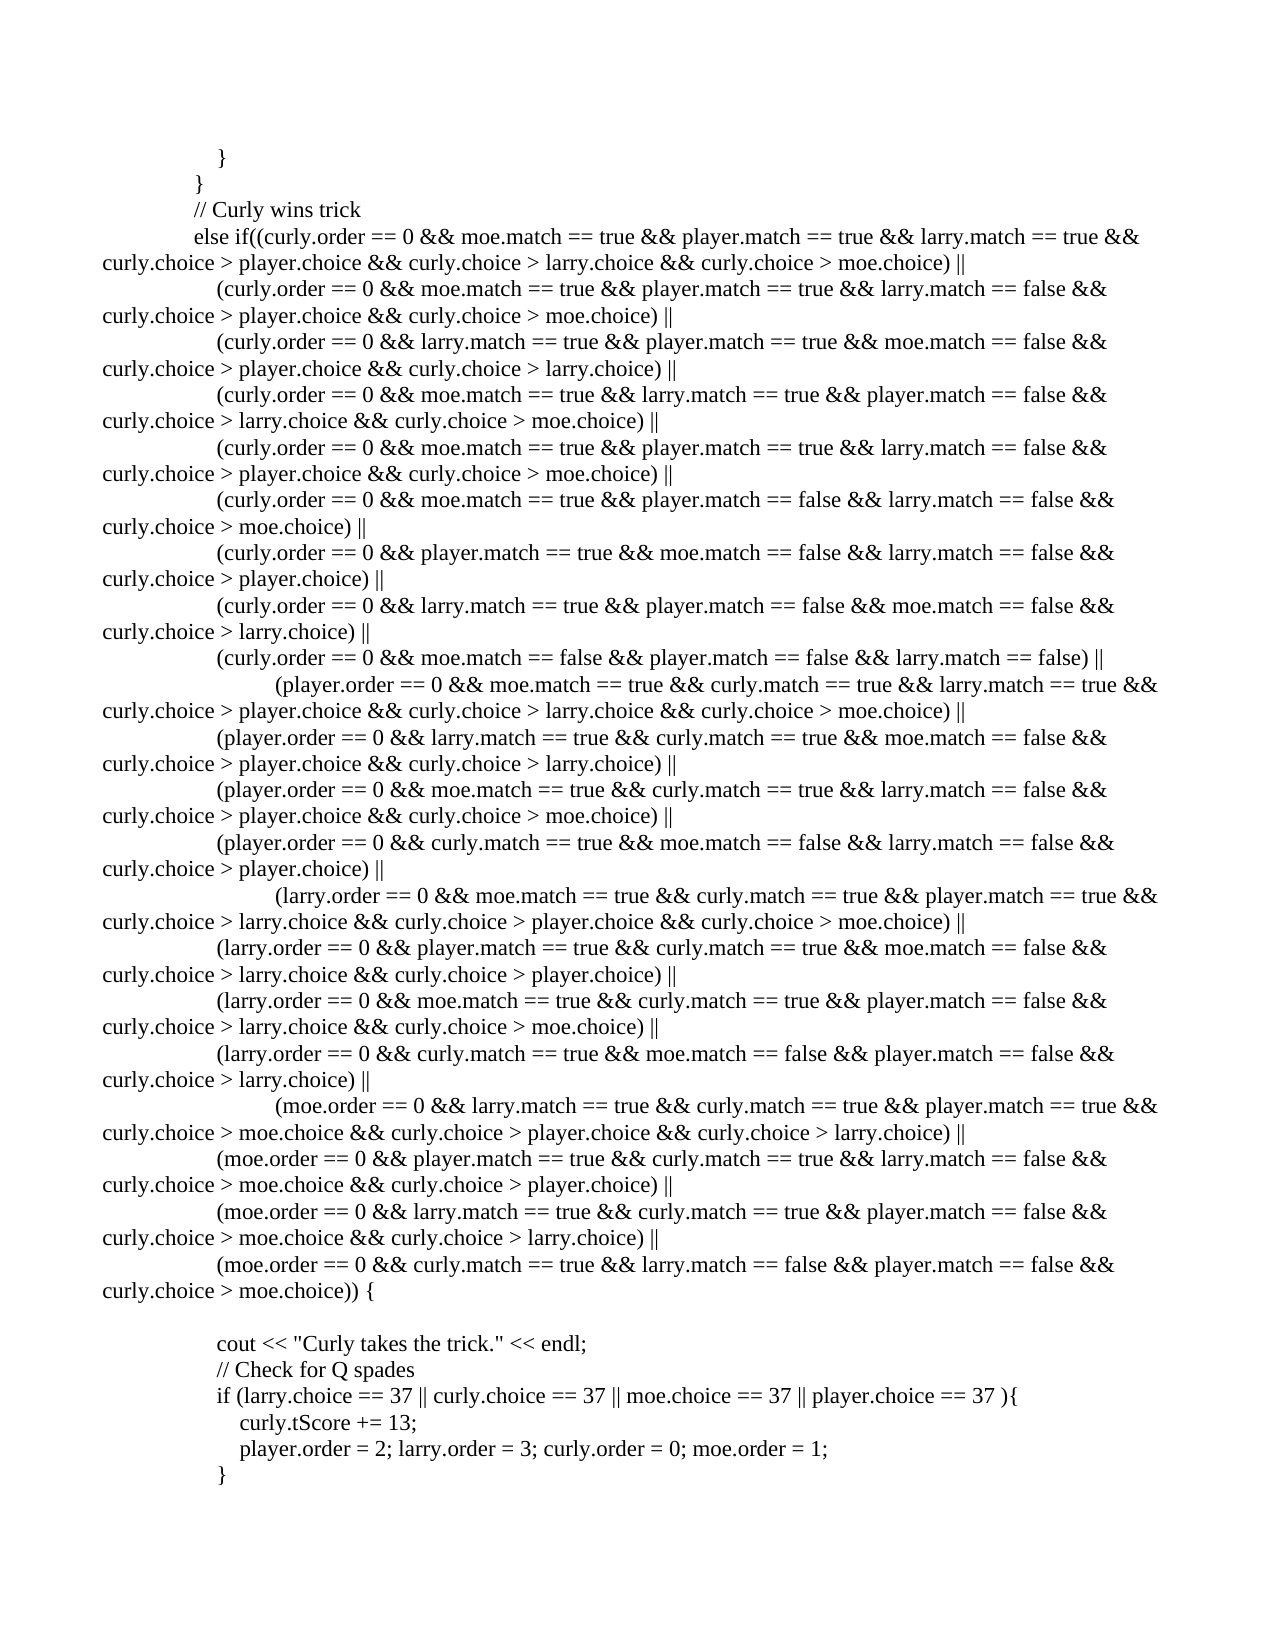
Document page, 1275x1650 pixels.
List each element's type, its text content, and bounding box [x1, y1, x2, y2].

text (larry.order == 0 && player.match == true && curly.match == true && moe.match == false && curly.choice > larry.choice && curly.choice > player.choice) || [102, 934, 1171, 987]
text (curly.order == 0 && moe.match == true && player.match == true && larry.match == false && curly.choice > player.choice && curly.choice > moe.choice) || [102, 276, 1171, 328]
text } [102, 170, 1171, 196]
text (player.order == 0 && moe.match == true && curly.match == true && larry.match == false && curly.choice > player.choice && curly.choice > moe.choice) || [102, 776, 1171, 829]
text (curly.order == 0 && moe.match == true && larry.match == true && player.match == false && curly.choice > larry.choice && curly.choice > moe.choice) || [102, 381, 1171, 434]
text cout << "Curly takes the trick." << endl; [102, 1330, 1171, 1356]
text (curly.order == 0 && moe.match == true && player.match == false && larry.match == false && curly.choice > moe.choice) || [102, 486, 1171, 539]
text (moe.order == 0 && larry.match == true && curly.match == true && player.match == false && curly.choice > moe.choice && curly.choice > larry.choice) || [102, 1198, 1171, 1251]
text (moe.order == 0 && larry.match == true && curly.match == true && player.match == true && curly.choice > moe.choice && curly.choice > player.choice && curly.choice > larry.choice) || [102, 1092, 1171, 1145]
text (larry.order == 0 && curly.match == true && moe.match == false && player.match == false && curly.choice > larry.choice) || [102, 1040, 1171, 1092]
text (larry.order == 0 && moe.match == true && curly.match == true && player.match == false && curly.choice > larry.choice && curly.choice > moe.choice) || [102, 987, 1171, 1040]
text curly.tScore += 13; [102, 1409, 1171, 1435]
text if (larry.choice == 37 || curly.choice == 37 || moe.choice == 37 || player.choice == 37 ){ [102, 1382, 1171, 1409]
text (player.order == 0 && curly.match == true && moe.match == false && larry.match == false && curly.choice > player.choice) || [102, 829, 1171, 882]
text (curly.order == 0 && moe.match == false && player.match == false && larry.match == false) || [102, 644, 1171, 671]
text // Check for Q spades [102, 1356, 1171, 1382]
text } [102, 1461, 1171, 1488]
text (player.order == 0 && larry.match == true && curly.match == true && moe.match == false && curly.choice > player.choice && curly.choice > larry.choice) || [102, 723, 1171, 776]
text (curly.order == 0 && moe.match == true && player.match == true && larry.match == false && curly.choice > player.choice && curly.choice > moe.choice) || [102, 434, 1171, 486]
text (curly.order == 0 && larry.match == true && player.match == true && moe.match == false && curly.choice > player.choice && curly.choice > larry.choice) || [102, 328, 1171, 381]
text else if((curly.order == 0 && moe.match == true && player.match == true && larry.match == true && curly.choice > player.choice && curly.choice > larry.choice && curly.choice > moe.choice) || [102, 223, 1171, 276]
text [102, 1435, 1171, 1461]
text (moe.order == 0 && player.match == true && curly.match == true && larry.match == false && curly.choice > moe.choice && curly.choice > player.choice) || [102, 1145, 1171, 1198]
text (moe.order == 0 && curly.match == true && larry.match == false && player.match == false && curly.choice > moe.choice)) { [102, 1251, 1171, 1303]
text (curly.order == 0 && larry.match == true && player.match == false && moe.match == false && curly.choice > larry.choice) || [102, 592, 1171, 644]
text (curly.order == 0 && player.match == true && moe.match == false && larry.match == false && curly.choice > player.choice) || [102, 539, 1171, 592]
text // Curly wins trick [102, 196, 1171, 223]
text (player.order == 0 && moe.match == true && curly.match == true && larry.match == true && curly.choice > player.choice && curly.choice > larry.choice && curly.choice > moe.choice) || [102, 671, 1171, 723]
text } [102, 144, 1171, 170]
text (larry.order == 0 && moe.match == true && curly.match == true && player.match == true && curly.choice > larry.choice && curly.choice > player.choice && curly.choice > moe.choice) || [102, 882, 1171, 934]
